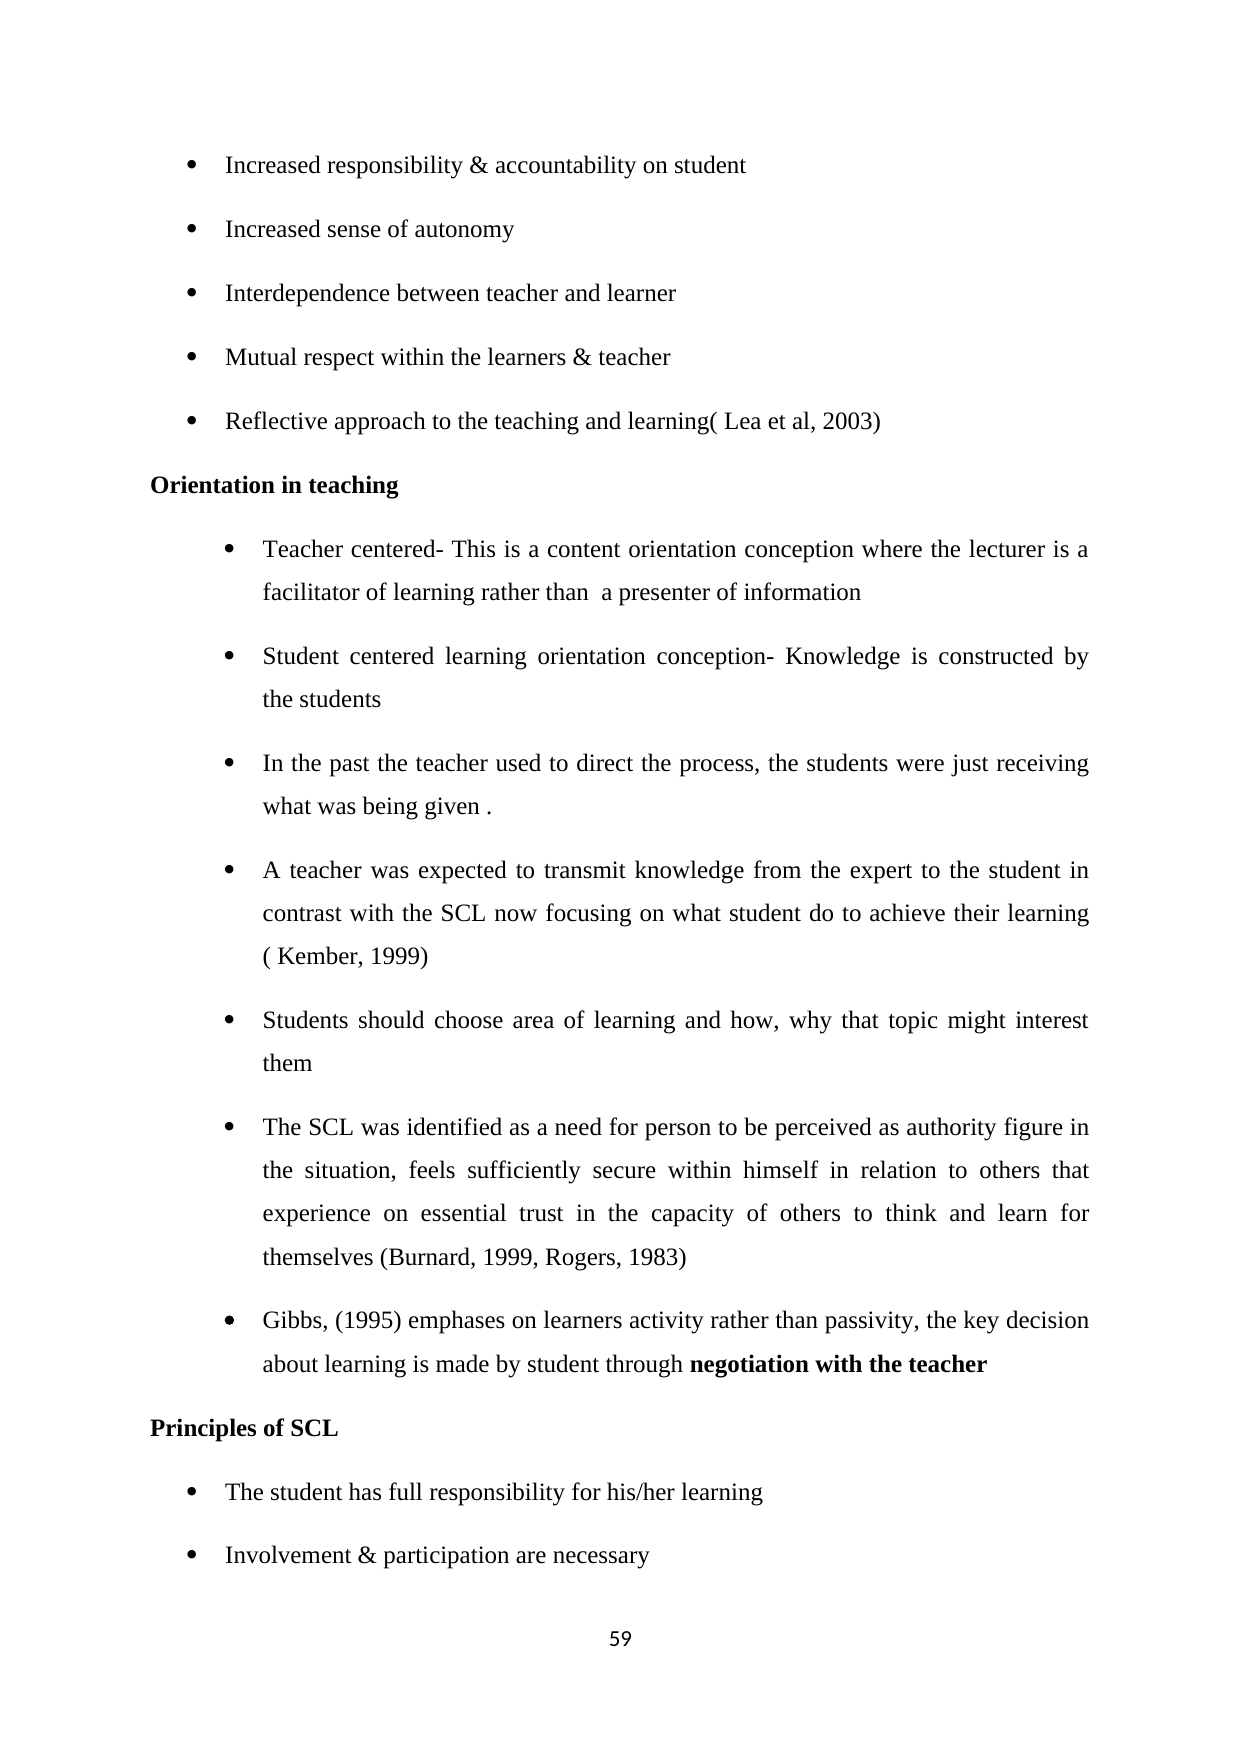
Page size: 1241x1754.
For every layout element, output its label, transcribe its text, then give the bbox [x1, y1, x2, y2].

list Involvement & participation are necessary [187, 1541, 1090, 1569]
list Increased sense of autonomy [187, 214, 1090, 243]
list Gibbs, (1995) emphases on learners activity rather than passivity, the key decision about learning is made by student through negotiation with the teacher [225, 1306, 1090, 1377]
text Orientation in teaching [150, 470, 1090, 498]
list Student centered learning orientation conception- Knowledge is constructed by the students [225, 641, 1090, 713]
list A teacher was expected to transmit knowledge from the expert to the student in contrast with the SCL now focusing on what student do to achieve their learning ( Kember, 1999) [225, 855, 1090, 970]
list Students should choose area of learning and how, why that topic might interest them [225, 1005, 1090, 1077]
list The student has full responsibility for his/her learning [187, 1477, 1090, 1505]
list Teacher centered- This is a content orientation conception where the lecturer is a facilitator of learning rather than a presenter of information [225, 534, 1090, 606]
list The SCL was identified as a need for person to be perceived as authority figure in the situation, feels sufficiently secure within himself in relation to others that experience on essential trust in the capacity of others to think and learn for themselves (Burnard, 1999, Rogers, 1983) [225, 1112, 1090, 1270]
list Interdependence between teacher and learner [187, 278, 1090, 307]
list In the past the teacher used to direct the process, the students were just receiving what was being given . [225, 748, 1090, 820]
text Principles of SCL [150, 1413, 1090, 1441]
list Reflective approach to the teaching and learning( Lea et al, 2003) [187, 406, 1090, 434]
list Increased responsibility & accountability on student [187, 150, 1090, 179]
list Mutual respect within the learners & teacher [187, 342, 1090, 371]
